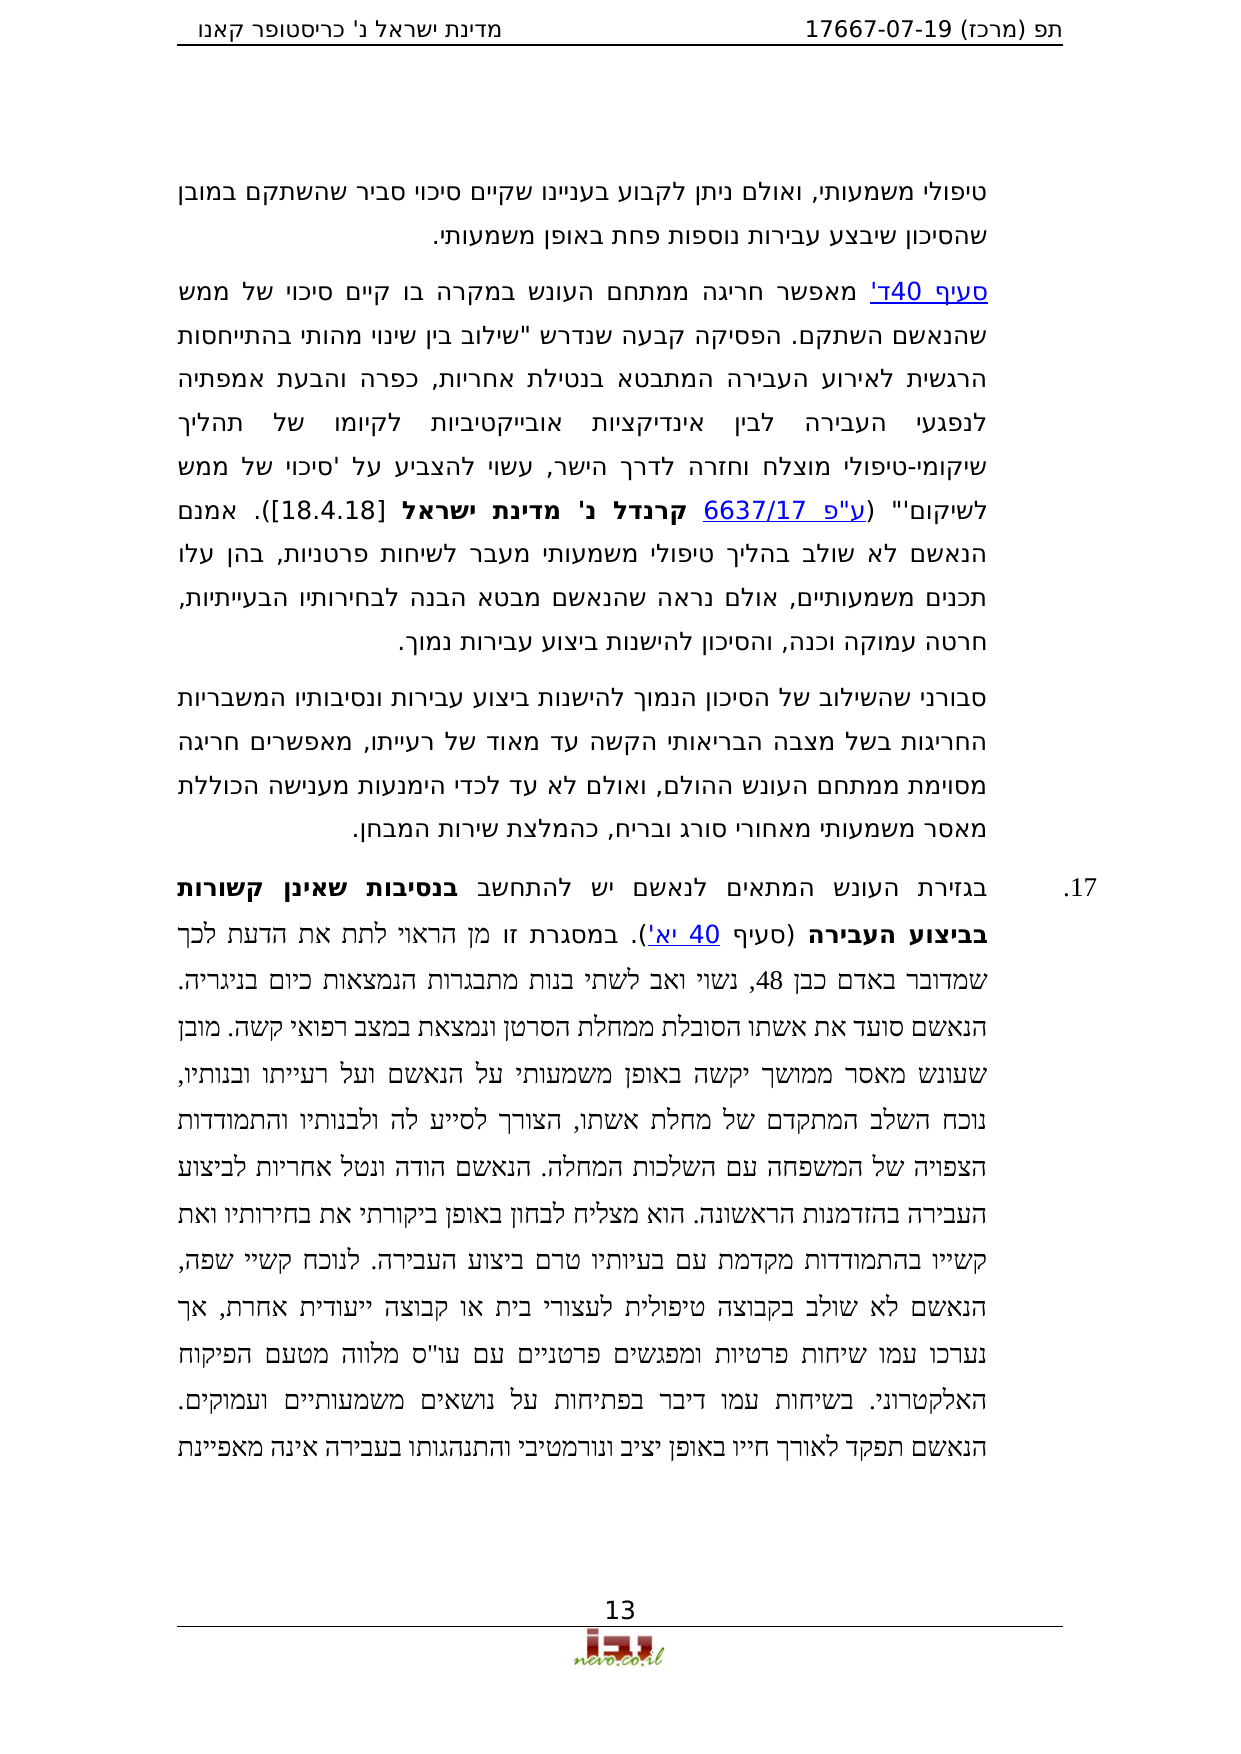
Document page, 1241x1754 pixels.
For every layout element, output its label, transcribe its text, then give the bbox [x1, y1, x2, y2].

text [177, 177, 1063, 250]
list סבורני שהשילוב של הסיכון הנמוך להישנות ביצוע עבירות ונסיבותיו המשבריות החריגות בשל מצבה הבריאותי הקשה עד מאוד של רעייתו, מאפשרים חריגה מסוימת ממתחם העונש ההולם, ואולם לא עד לכדי הימנעות מענישה הכוללת מאסר משמעותי מאחורי סורג ובריח, כהמלצת שירות המבחן. [177, 683, 988, 844]
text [177, 871, 1063, 1462]
picture [574, 1628, 666, 1667]
list סעיף 40ד' מאפשר חריגה ממתחם העונש במקרה בו קיים סיכוי של ממש שהנאשם השתקם. הפסיקה קבעה שנדרש "שילוב בין שינוי מהותי בהתייחסות הרגשית לאירוע העבירה המתבטא בנטילת אחריות, כפרה והבעת אמפתיה לנפגעי העבירה לבין אינדיקציות אובייקטיביות לקיומו של תהליך שיקומי-טיפולי מוצלח וחזרה לדרך הישר, עשוי להצביע על 'סיכוי של ממש לשיקום'" (ע"פ 6637/17 קרנדל נ' מדינת ישראל [18.4.18]). אמנם הנאשם לא שולב בהליך טיפולי משמעותי מעבר לשיחות פרטניות, בהן עלו תכנים משמעותיים, אולם נראה שהנאשם מבטא הבנה לבחירותיו הבעייתיות, חרטה עמוקה וכנה, והסיכון להישנות ביצוע עבירות נמוך. [177, 277, 988, 656]
